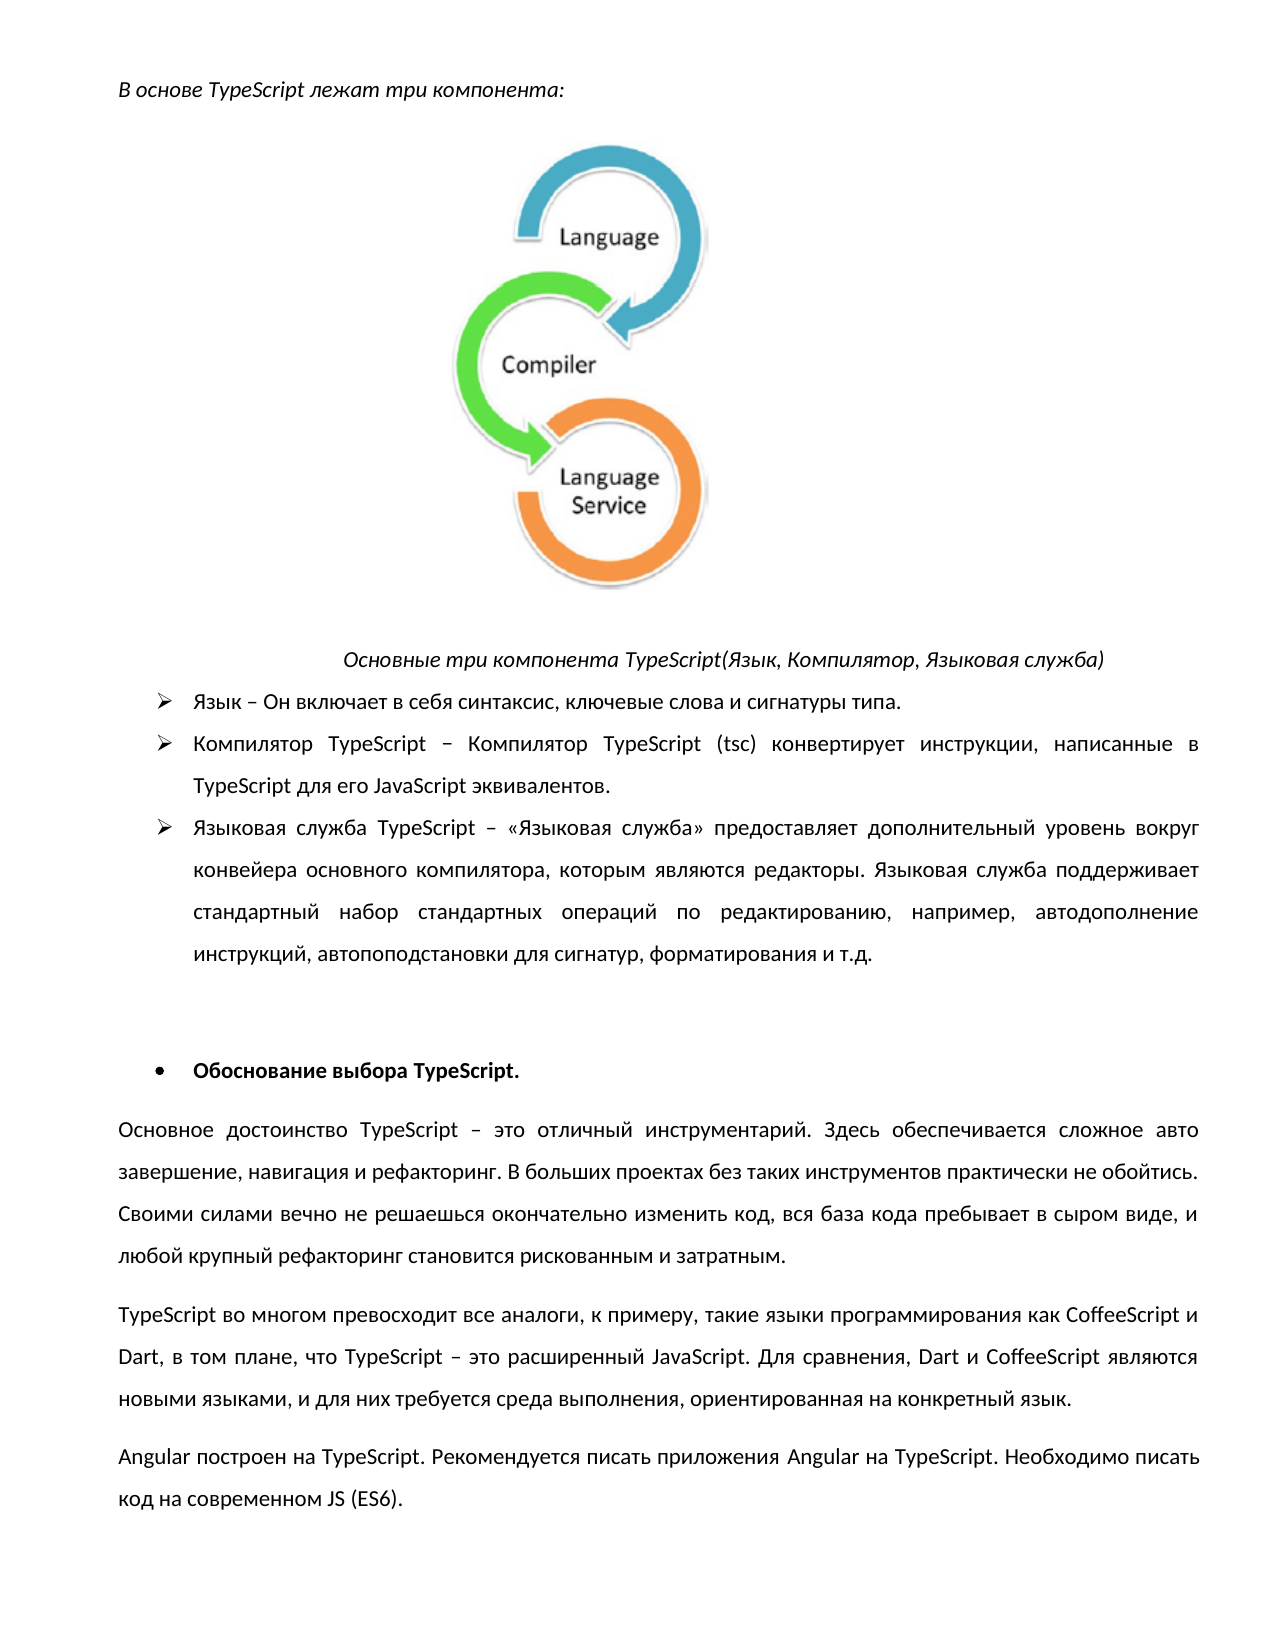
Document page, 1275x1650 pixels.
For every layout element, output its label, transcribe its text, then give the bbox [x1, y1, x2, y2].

picture [418, 133, 764, 601]
list Обоснование выбора TypeScript. [156, 1057, 1200, 1084]
text Основное достоинство TypeScript – это отличный инструментарий. Здесь обеспечивается сложное авто завершение, навигация и рефакторинг. В больших проектах без таких инструментов практически не обойтись. Своими силами вечно не решаешься окончательно изменить код, вся база кода пребывает в сыром виде, и любой крупный рефакторинг становится рискованным и затратным. [118, 1115, 1200, 1269]
list Компилятор TypeScript − Компилятор TypeScript (tsc) конвертирует инструкции, написанные в TypeScript для его JavaScript эквивалентов. [156, 729, 1200, 799]
text TypeScript во многом превосходит все аналоги, к примеру, такие языки программирования как CoffeeScript и Dart, в том плане, что TypeScript – это расширенный JavaScript. Для сравнения, Dart и CoffeeScript являются новыми языками, и для них требуется среда выполнения, ориентированная на конкретный язык. [118, 1300, 1200, 1412]
list Язык – Он включает в себя синтаксис, ключевые слова и сигнатуры типа. [156, 687, 1200, 715]
list Основные три компонента TypeScript(Язык, Компилятор, Языковая служба) [268, 645, 1200, 673]
text В основе TypeScript лежат три компонента: [118, 75, 1200, 103]
list Языковая служба TypeScript – «Языковая служба» предоставляет дополнительный уровень вокруг конвейера основного компилятора, которым являются редакторы. Языковая служба поддерживает стандартный набор стандартных операций по редактированию, например, автодополнение инструкций, автопоподстановки для сигнатур, форматирования и т.д. [156, 813, 1200, 967]
text Angular построен на TypeScript. Рекомендуется писать приложения Angular на TypeScript. Необходимо писать код на современном JS (ES6). [118, 1442, 1200, 1512]
